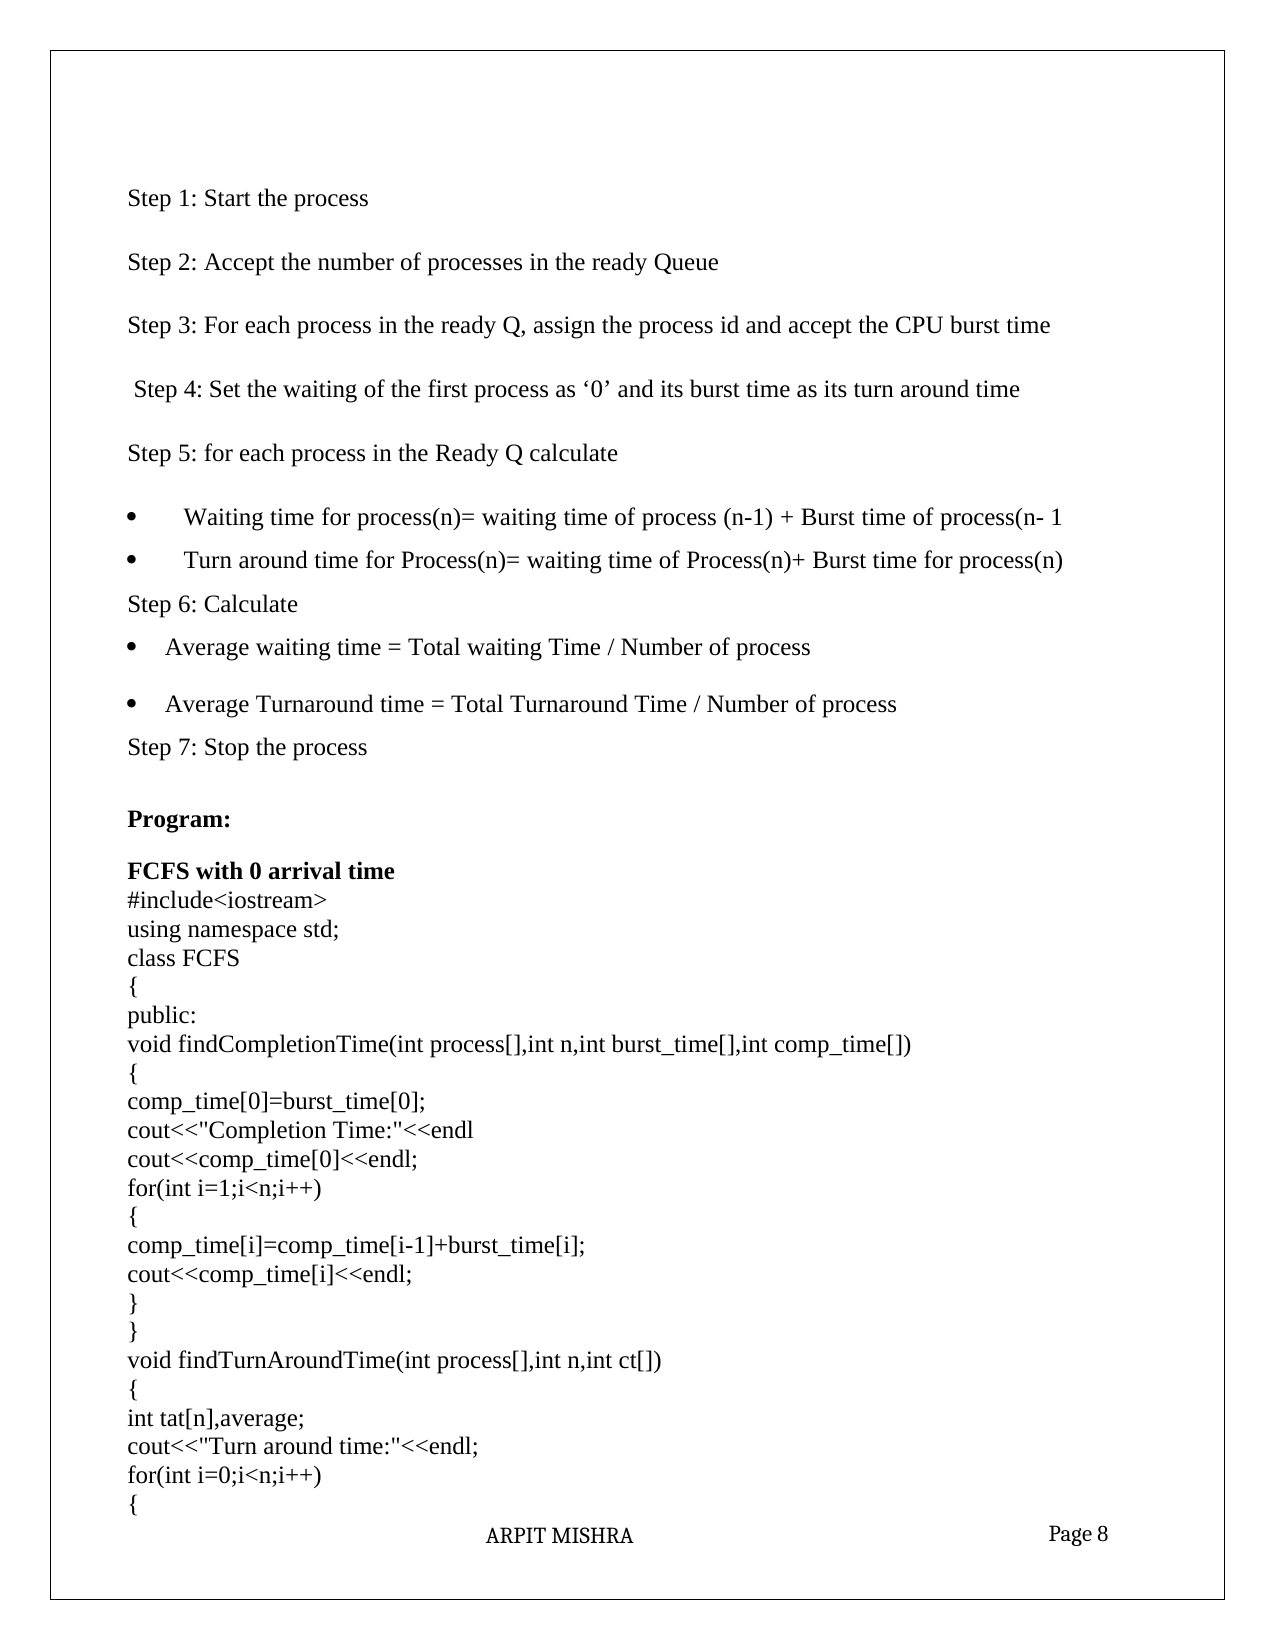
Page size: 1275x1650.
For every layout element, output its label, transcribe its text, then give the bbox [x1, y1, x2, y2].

text cout<<comp_time[i]<<endl; [127, 1259, 1154, 1288]
text { [127, 1201, 1154, 1230]
text cout<<comp_time[0]<<endl; [127, 1144, 1154, 1173]
text FCFS with 0 arrival time [127, 856, 1154, 885]
list Average Turnaround time = Total Turnaround Time / Number of process [127, 689, 1154, 718]
text Step 3: For each process in the ready Q, assign the process id and accept the CPU burst time [127, 310, 1079, 339]
text using namespace std; [127, 914, 1154, 943]
text void findTurnAroundTime(int process[],int n,int ct[]) [127, 1345, 1154, 1374]
text { [127, 1058, 1154, 1086]
text cout<<"Turn around time:"<<endl; [127, 1431, 1154, 1460]
text { [127, 1374, 1154, 1403]
text Step 2: Accept the number of processes in the ready Queue [127, 247, 1154, 275]
text comp_time[i]=comp_time[i-1]+burst_time[i]; [127, 1230, 1154, 1259]
text comp_time[0]=burst_time[0]; [127, 1086, 1154, 1115]
text cout<<"Completion Time:"<<endl [127, 1115, 1154, 1144]
text Step 5: for each process in the Ready Q calculate [127, 438, 1079, 467]
text Step 7: Stop the process [127, 732, 986, 761]
text } [127, 1288, 1154, 1316]
text public: [127, 1000, 1154, 1029]
text { [127, 1489, 1154, 1518]
text Step 4: Set the waiting of the first process as ‘0’ and its burst time as its turn around time [127, 374, 1079, 403]
text int tat[n],average; [127, 1403, 1154, 1431]
text void findCompletionTime(int process[],int n,int burst_time[],int comp_time[]) [127, 1029, 1154, 1058]
text } [127, 1316, 1154, 1345]
text class FCFS [127, 943, 1154, 971]
list Turn around time for Process(n)= waiting time of Process(n)+ Burst time for process(n) [127, 546, 1125, 574]
text for(int i=1;i<n;i++) [127, 1173, 1154, 1201]
text Step 6: Calculate [127, 589, 1126, 617]
text for(int i=0;i<n;i++) [127, 1460, 1154, 1489]
subtitle Program: [127, 804, 1154, 832]
list Average waiting time = Total waiting Time / Number of process [127, 632, 1154, 661]
text #include<iostream> [127, 885, 1154, 914]
text { [127, 971, 1154, 1000]
text Step 1: Start the process [127, 183, 1154, 211]
list Waiting time for process(n)= waiting time of process (n-1) + Burst time of process(n- 1 [127, 502, 1125, 531]
